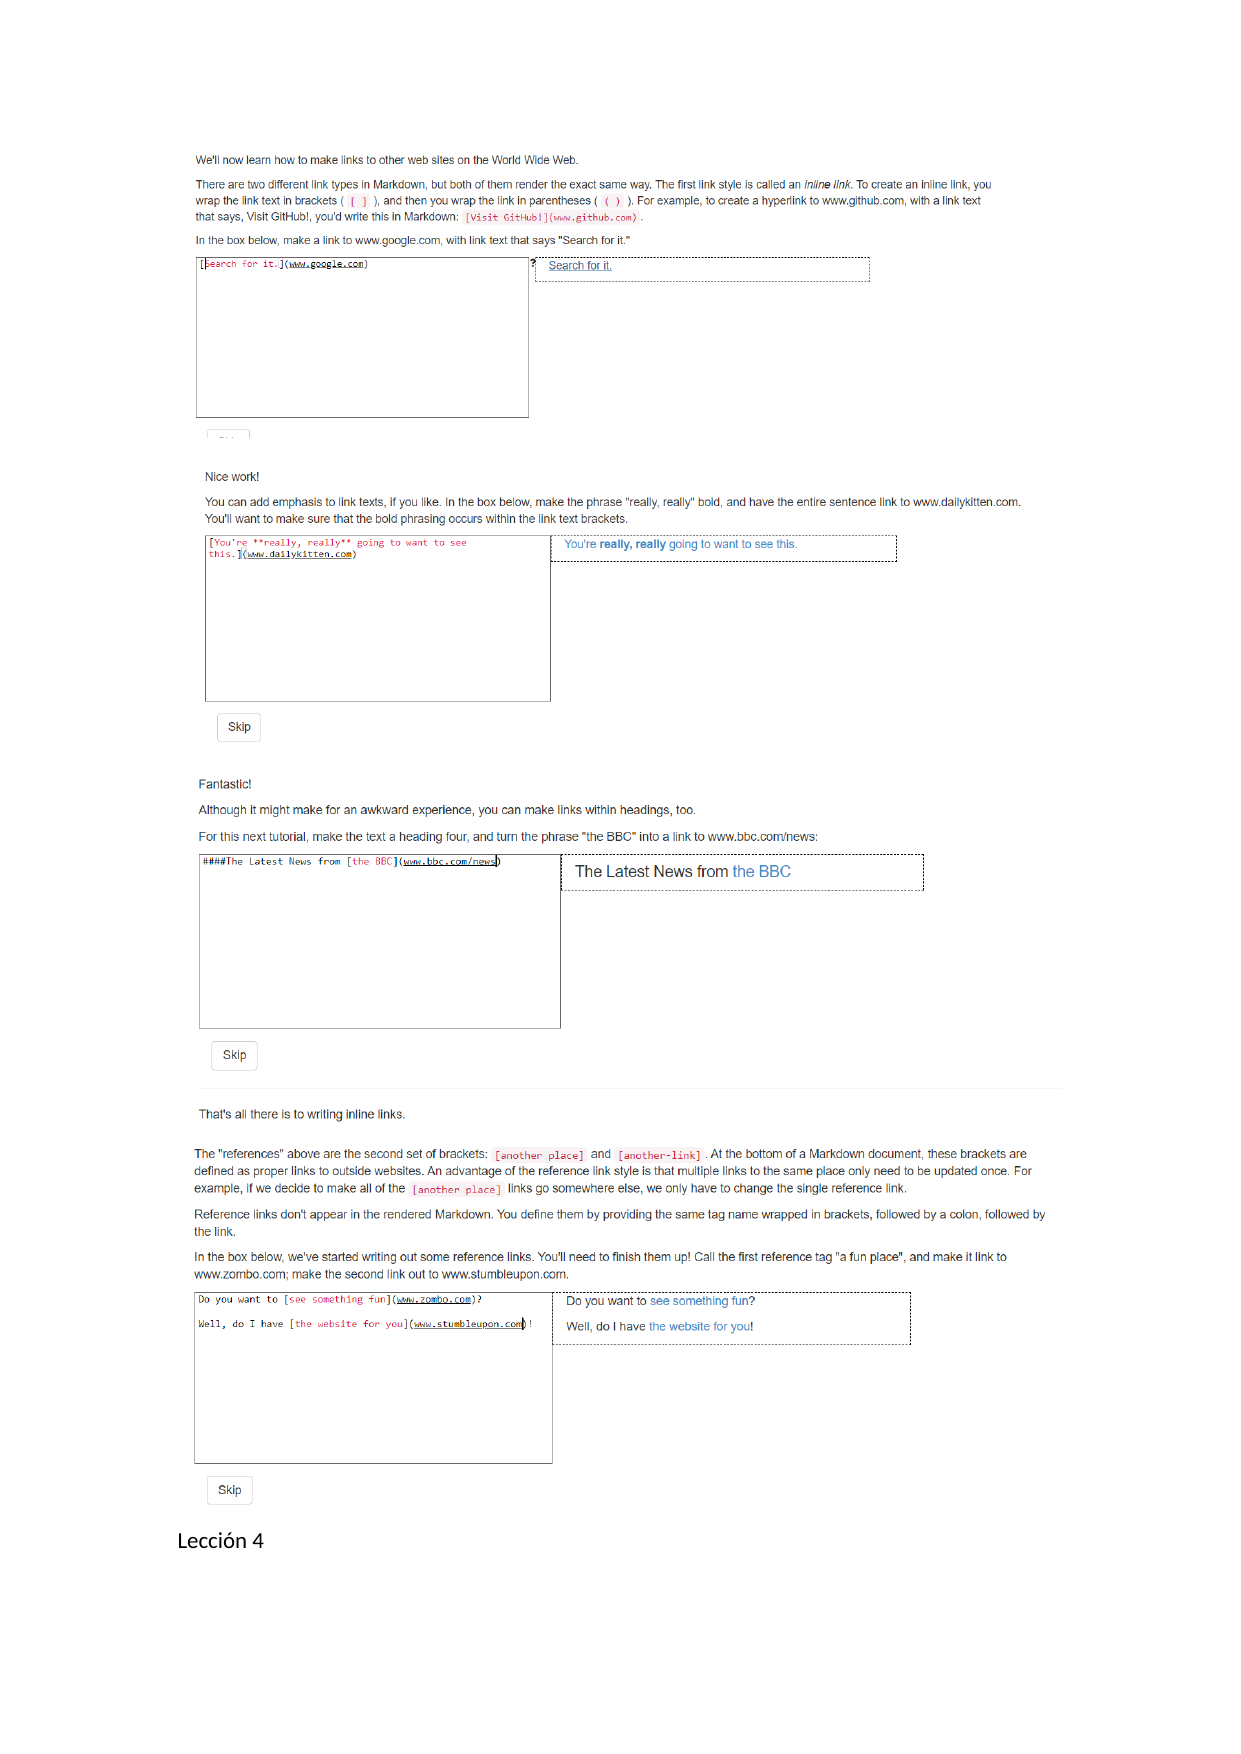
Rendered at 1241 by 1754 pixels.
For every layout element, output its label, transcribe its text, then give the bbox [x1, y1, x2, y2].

picture [177, 763, 1063, 1128]
picture [177, 1146, 1063, 1507]
picture [177, 147, 1063, 438]
text Lección 4 [177, 1526, 1063, 1554]
picture [177, 456, 1063, 745]
